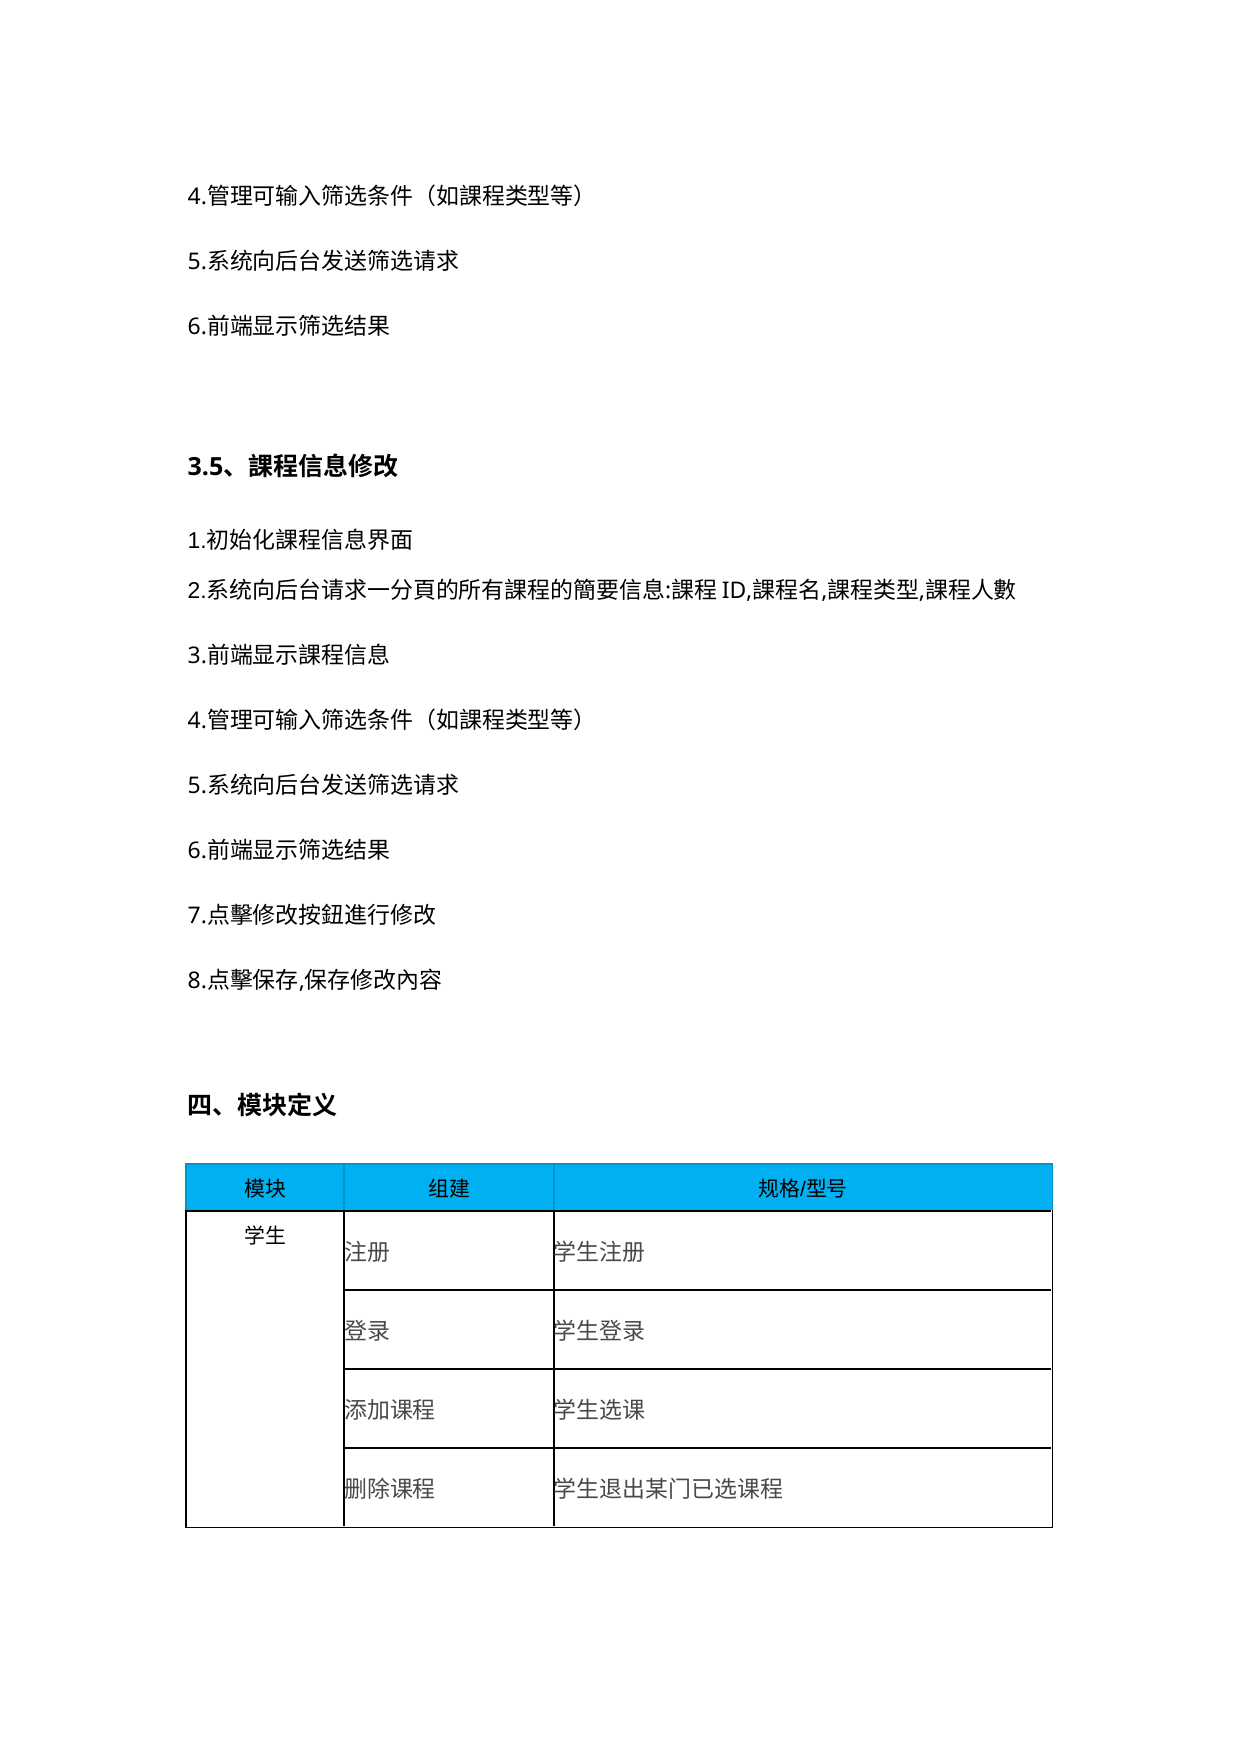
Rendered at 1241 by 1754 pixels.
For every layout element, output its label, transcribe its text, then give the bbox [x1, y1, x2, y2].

text 1.初始化課程信息界面 [187, 524, 1053, 557]
text 4.管理可输入筛选条件（如課程类型等） [187, 687, 1053, 752]
table_cell 添加课程 [345, 1370, 553, 1447]
text 2.系统向后台请求一分頁的所有課程的簡要信息:課程ID,課程名,課程类型,課程人數 [187, 557, 1053, 622]
table_cell 学生登录 [555, 1289, 1052, 1368]
text 5.系统向后台发送筛选请求 [187, 227, 1053, 292]
table_cell 登录 [345, 1291, 553, 1368]
text 7.点擊修改按鈕進行修改 [187, 882, 1053, 947]
text 4.管理可输入筛选条件（如課程类型等） [187, 162, 1053, 227]
text 3.5、課程信息修改 [187, 432, 1053, 497]
text 6.前端显示筛选结果 [187, 817, 1053, 882]
table_header 组建 [345, 1165, 553, 1210]
text 8.点擊保存,保存修改內容 [187, 947, 1053, 1012]
table_cell 学生 [187, 1212, 343, 1526]
text 5.系统向后台发送筛选请求 [187, 752, 1053, 817]
text 3.前端显示課程信息 [187, 622, 1053, 687]
table_cell 学生选课 [555, 1368, 1052, 1447]
table_header 模块 [187, 1165, 343, 1210]
text 6.前端显示筛选结果 [187, 292, 1053, 357]
text 四、模块定义 [187, 1071, 1053, 1136]
table_header 规格/型号 [555, 1165, 1052, 1210]
table_cell 删除课程 [345, 1449, 553, 1526]
table_cell 学生注册 [555, 1210, 1052, 1289]
table_cell 注册 [345, 1212, 553, 1289]
table_cell 学生退出某门已选课程 [555, 1447, 1052, 1526]
